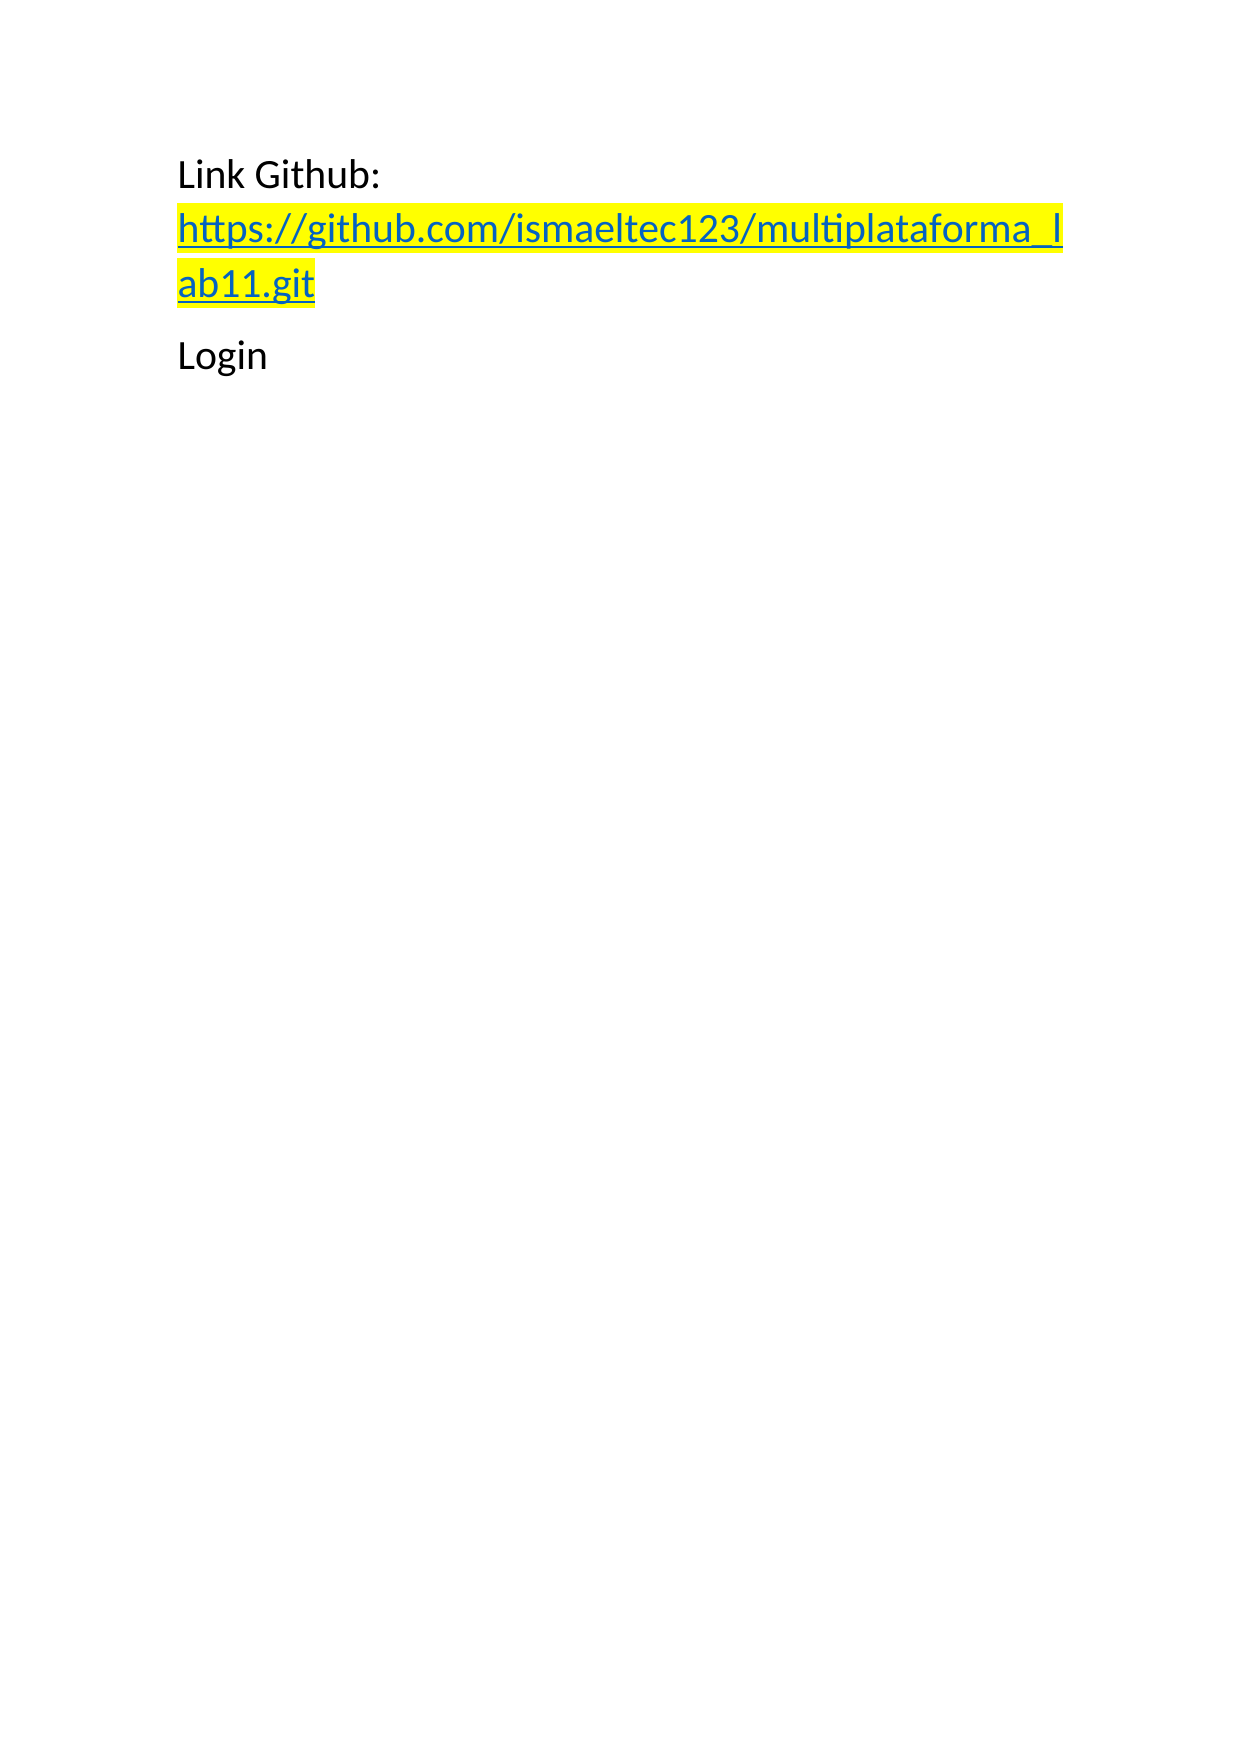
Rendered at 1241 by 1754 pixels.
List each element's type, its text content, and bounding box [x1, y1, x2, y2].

text Login [177, 329, 1063, 380]
text Link Github: https://github.com/ismaeltec123/multiplataforma_lab11.git [177, 253, 1063, 308]
text Link Github: https://github.com/ismaeltec123/multiplataforma_lab11.git [177, 148, 1063, 203]
